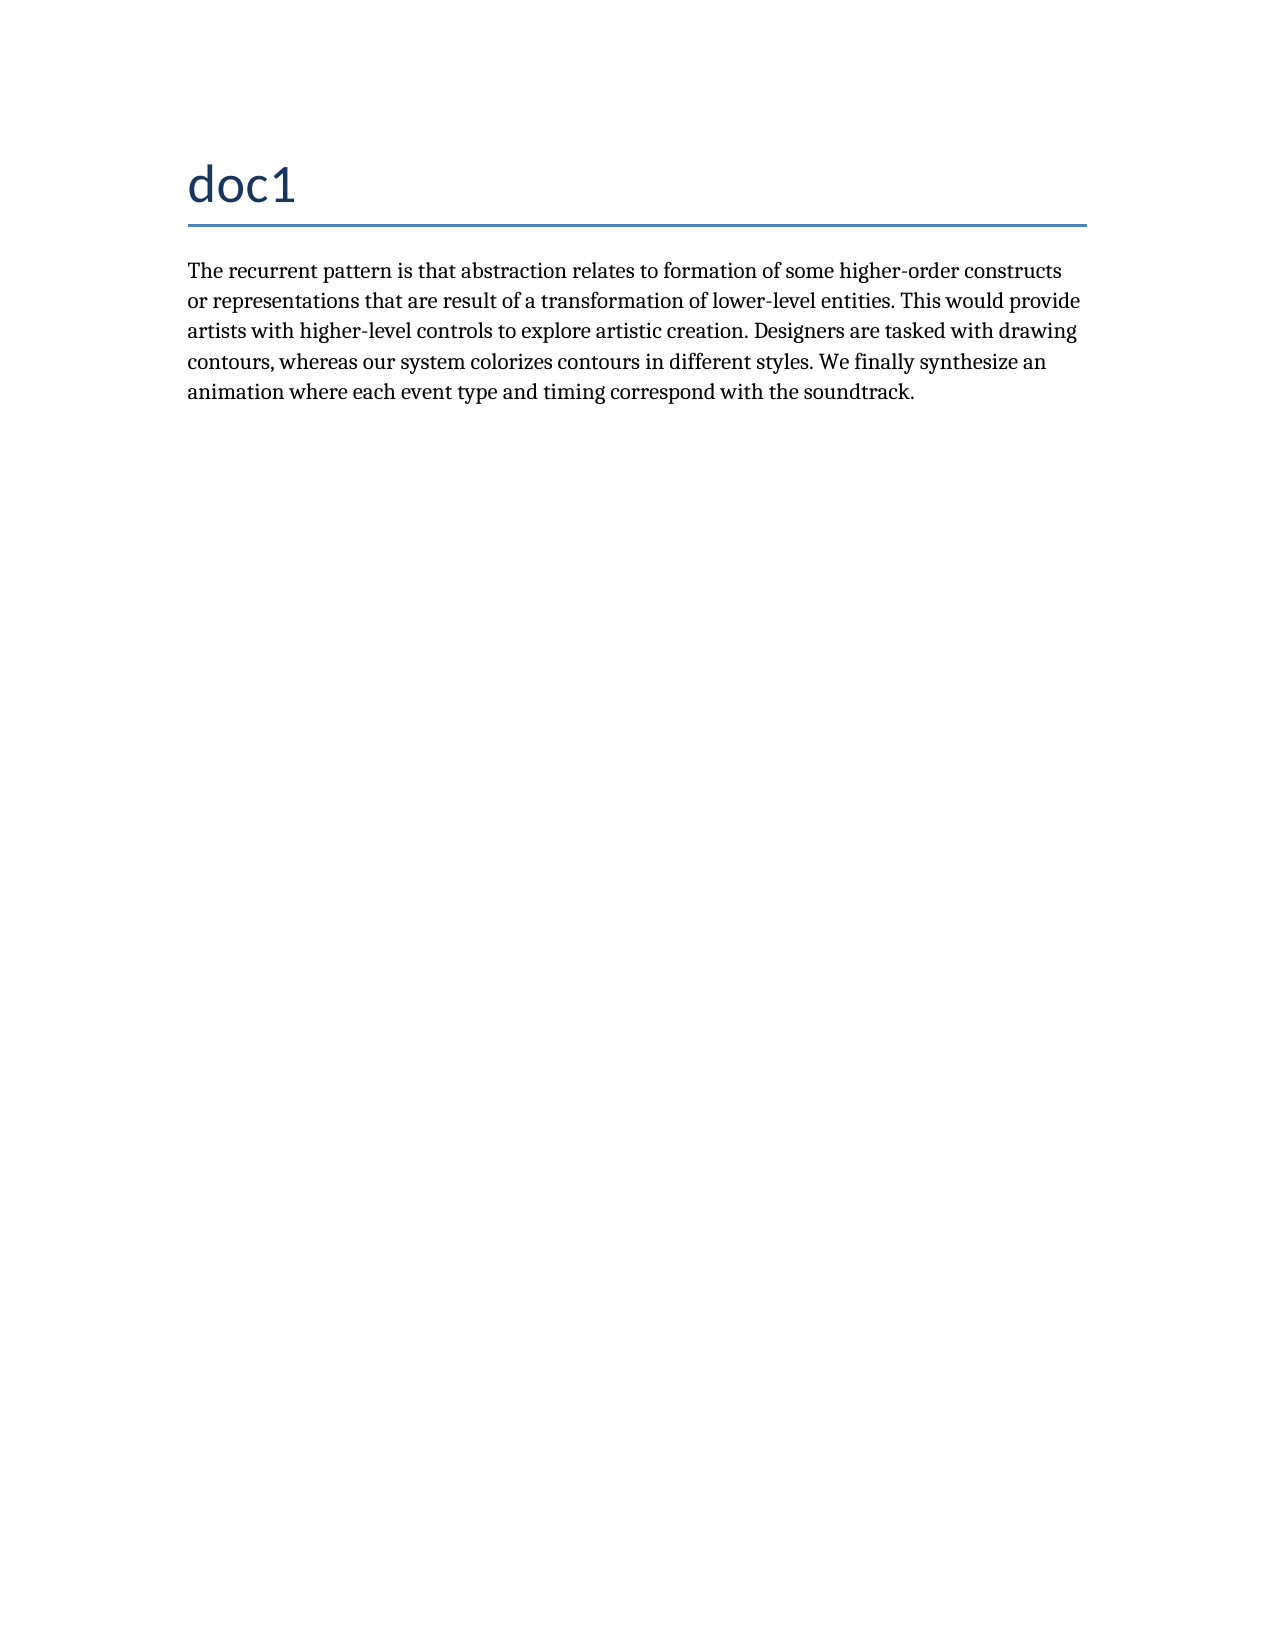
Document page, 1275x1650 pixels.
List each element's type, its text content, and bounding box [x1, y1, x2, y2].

text The recurrent pattern is that abstraction relates to formation of some higher-order constructs or representations that are result of a transformation of lower-level entities. This would provide artists with higher-level controls to explore artistic creation. Designers are tasked with drawing contours, whereas our system colorizes contours in different styles. We finally synthesize an animation where each event type and timing correspond with the soundtrack. [187, 258, 1087, 405]
title doc1 [187, 150, 1087, 227]
